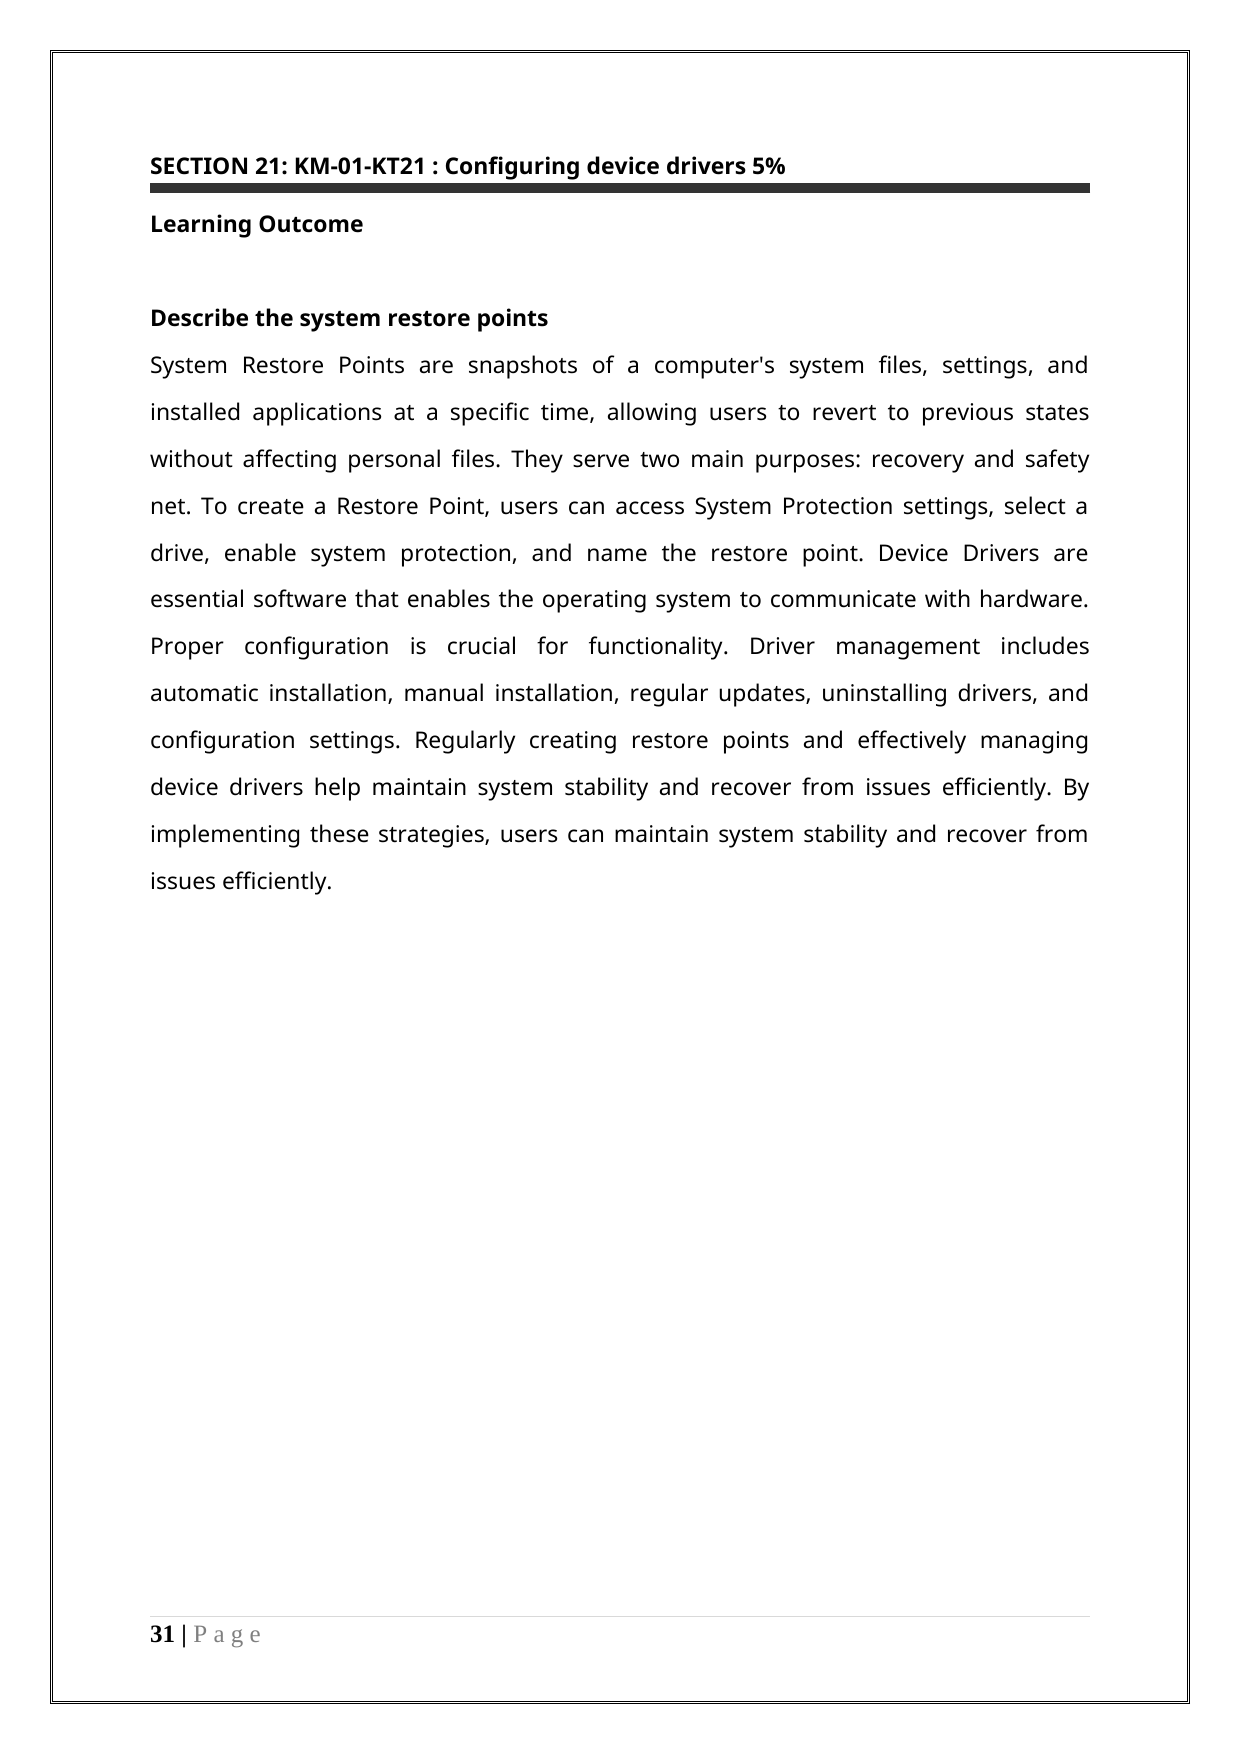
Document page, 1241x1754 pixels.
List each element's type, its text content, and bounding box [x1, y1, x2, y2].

text Learning Outcome [150, 208, 1090, 239]
text System Restore Points are snapshots of a computer's system files, settings, and installed applications at a specific time, allowing users to revert to previous states without affecting personal files. They serve two main purposes: recovery and safety net. To create a Restore Point, users can access System Protection settings, select a drive, enable system protection, and name the restore point. Device Drivers are essential software that enables the operating system to communicate with hardware. Proper configuration is crucial for functionality. Driver management includes automatic installation, manual installation, regular updates, uninstalling drivers, and configuration settings. Regularly creating restore points and effectively managing device drivers help maintain system stability and recover from issues efficiently. By implementing these strategies, users can maintain system stability and recover from issues efficiently. [150, 349, 1090, 896]
subtitle SECTION 21: KM-01-KT21 : Configuring device drivers 5% [150, 150, 1090, 183]
text Describe the system restore points [150, 302, 1090, 333]
